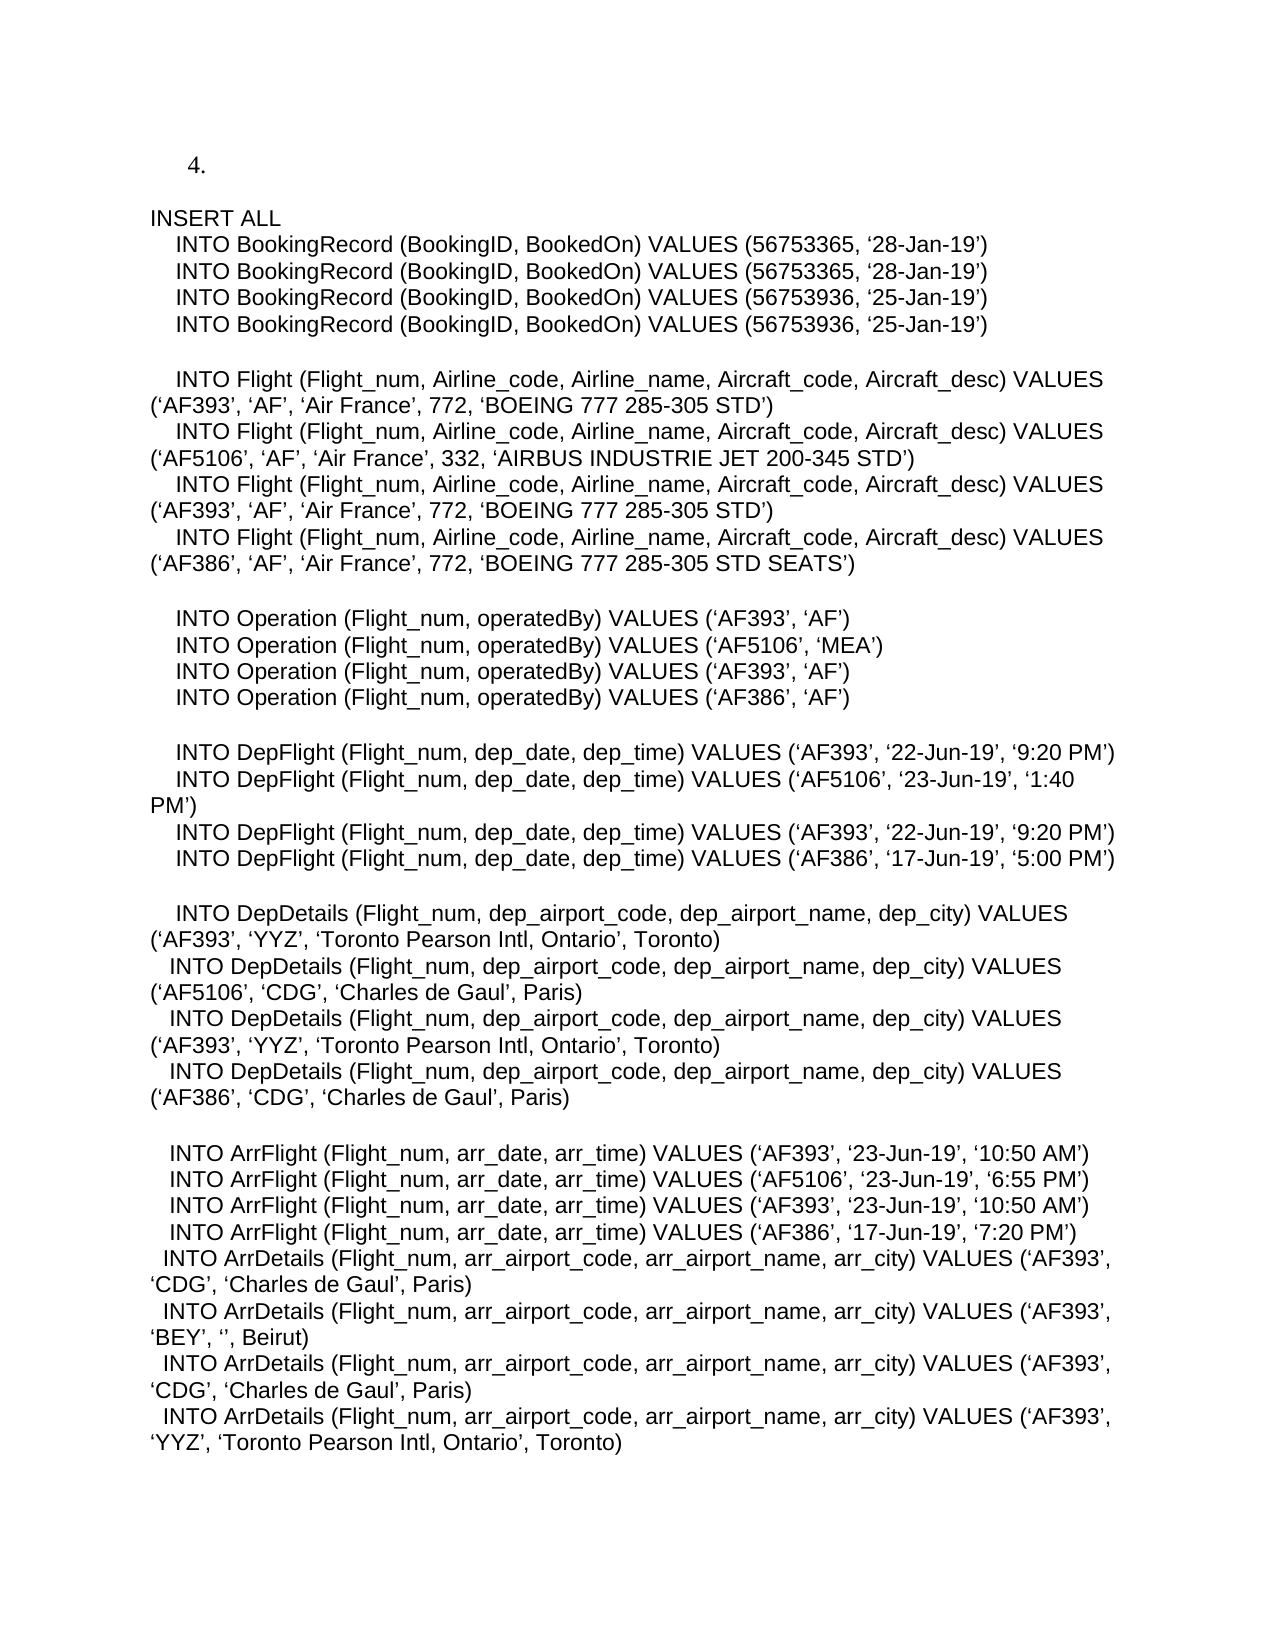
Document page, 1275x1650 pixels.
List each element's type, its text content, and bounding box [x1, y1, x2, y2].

text INTO Operation (Flight_num, operatedBy) VALUES (‘AF393’, ‘AF’) [150, 658, 1125, 684]
text INTO ArrDetails (Flight_num, arr_airport_code, arr_airport_name, arr_city) VALUES (‘AF393’, ‘CDG’, ‘Charles de Gaul’, Paris) [150, 1245, 1125, 1298]
text INTO DepDetails (Flight_num, dep_airport_code, dep_airport_name, dep_city) VALUES (‘AF386’, ‘CDG’, ‘Charles de Gaul’, Paris) [150, 1058, 1125, 1111]
text INTO BookingRecord (BookingID, BookedOn) VALUES (56753936, ‘25-Jan-19’) [150, 284, 1125, 311]
text INTO DepFlight (Flight_num, dep_date, dep_time) VALUES (‘AF5106’, ‘23-Jun-19’, ‘1:40 PM’) [150, 766, 1125, 818]
text INTO DepFlight (Flight_num, dep_date, dep_time) VALUES (‘AF386’, ‘17-Jun-19’, ‘5:00 PM’) [150, 845, 1125, 871]
text INTO ArrFlight (Flight_num, arr_date, arr_time) VALUES (‘AF386’, ‘17-Jun-19’, ‘7:20 PM’) [150, 1218, 1125, 1245]
text INTO Operation (Flight_num, operatedBy) VALUES (‘AF393’, ‘AF’) [150, 605, 1125, 632]
text INTO DepFlight (Flight_num, dep_date, dep_time) VALUES (‘AF393’, ‘22-Jun-19’, ‘9:20 PM’) [150, 739, 1125, 766]
text INTO BookingRecord (BookingID, BookedOn) VALUES (56753365, ‘28-Jan-19’) [150, 231, 1125, 258]
text INTO ArrFlight (Flight_num, arr_date, arr_time) VALUES (‘AF393’, ‘23-Jun-19’, ‘10:50 AM’) [150, 1139, 1125, 1166]
text INTO ArrFlight (Flight_num, arr_date, arr_time) VALUES (‘AF393’, ‘23-Jun-19’, ‘10:50 AM’) [150, 1192, 1125, 1218]
text INTO BookingRecord (BookingID, BookedOn) VALUES (56753936, ‘25-Jan-19’) [150, 311, 1125, 337]
text INTO ArrDetails (Flight_num, arr_airport_code, arr_airport_name, arr_city) VALUES (‘AF393’, ‘YYZ’, ‘Toronto Pearson Intl, Ontario’, Toronto) [150, 1403, 1125, 1456]
text INTO Flight (Flight_num, Airline_code, Airline_name, Aircraft_code, Aircraft_desc) VALUES (‘AF386’, ‘AF’, ‘Air France’, 772, ‘BOEING 777 285-305 STD SEATS’) [150, 524, 1125, 576]
text INTO ArrFlight (Flight_num, arr_date, arr_time) VALUES (‘AF5106’, ‘23-Jun-19’, ‘6:55 PM’) [150, 1166, 1125, 1192]
text INTO DepDetails (Flight_num, dep_airport_code, dep_airport_name, dep_city) VALUES (‘AF393’, ‘YYZ’, ‘Toronto Pearson Intl, Ontario’, Toronto) [150, 900, 1125, 953]
text INTO Operation (Flight_num, operatedBy) VALUES (‘AF386’, ‘AF’) [150, 684, 1125, 711]
text INTO Flight (Flight_num, Airline_code, Airline_name, Aircraft_code, Aircraft_desc) VALUES (‘AF393’, ‘AF’, ‘Air France’, 772, ‘BOEING 777 285-305 STD’) [150, 471, 1125, 524]
text INTO Operation (Flight_num, operatedBy) VALUES (‘AF5106’, ‘MEA’) [150, 632, 1125, 658]
text INTO DepFlight (Flight_num, dep_date, dep_time) VALUES (‘AF393’, ‘22-Jun-19’, ‘9:20 PM’) [150, 818, 1125, 845]
text INTO DepDetails (Flight_num, dep_airport_code, dep_airport_name, dep_city) VALUES (‘AF5106’, ‘CDG’, ‘Charles de Gaul’, Paris) [150, 953, 1125, 1005]
text INTO Flight (Flight_num, Airline_code, Airline_name, Aircraft_code, Aircraft_desc) VALUES (‘AF5106’, ‘AF’, ‘Air France’, 332, ‘AIRBUS INDUSTRIE JET 200-345 STD’) [150, 418, 1125, 471]
text INTO DepDetails (Flight_num, dep_airport_code, dep_airport_name, dep_city) VALUES (‘AF393’, ‘YYZ’, ‘Toronto Pearson Intl, Ontario’, Toronto) [150, 1005, 1125, 1058]
text INTO Flight (Flight_num, Airline_code, Airline_name, Aircraft_code, Aircraft_desc) VALUES (‘AF393’, ‘AF’, ‘Air France’, 772, ‘BOEING 777 285-305 STD’) [150, 366, 1125, 418]
text INSERT ALL [150, 205, 1125, 231]
text INTO ArrDetails (Flight_num, arr_airport_code, arr_airport_name, arr_city) VALUES (‘AF393’, ‘CDG’, ‘Charles de Gaul’, Paris) [150, 1350, 1125, 1403]
text INTO BookingRecord (BookingID, BookedOn) VALUES (56753365, ‘28-Jan-19’) [150, 258, 1125, 284]
text INTO ArrDetails (Flight_num, arr_airport_code, arr_airport_name, arr_city) VALUES (‘AF393’, ‘BEY’, ‘’, Beirut) [150, 1298, 1125, 1350]
